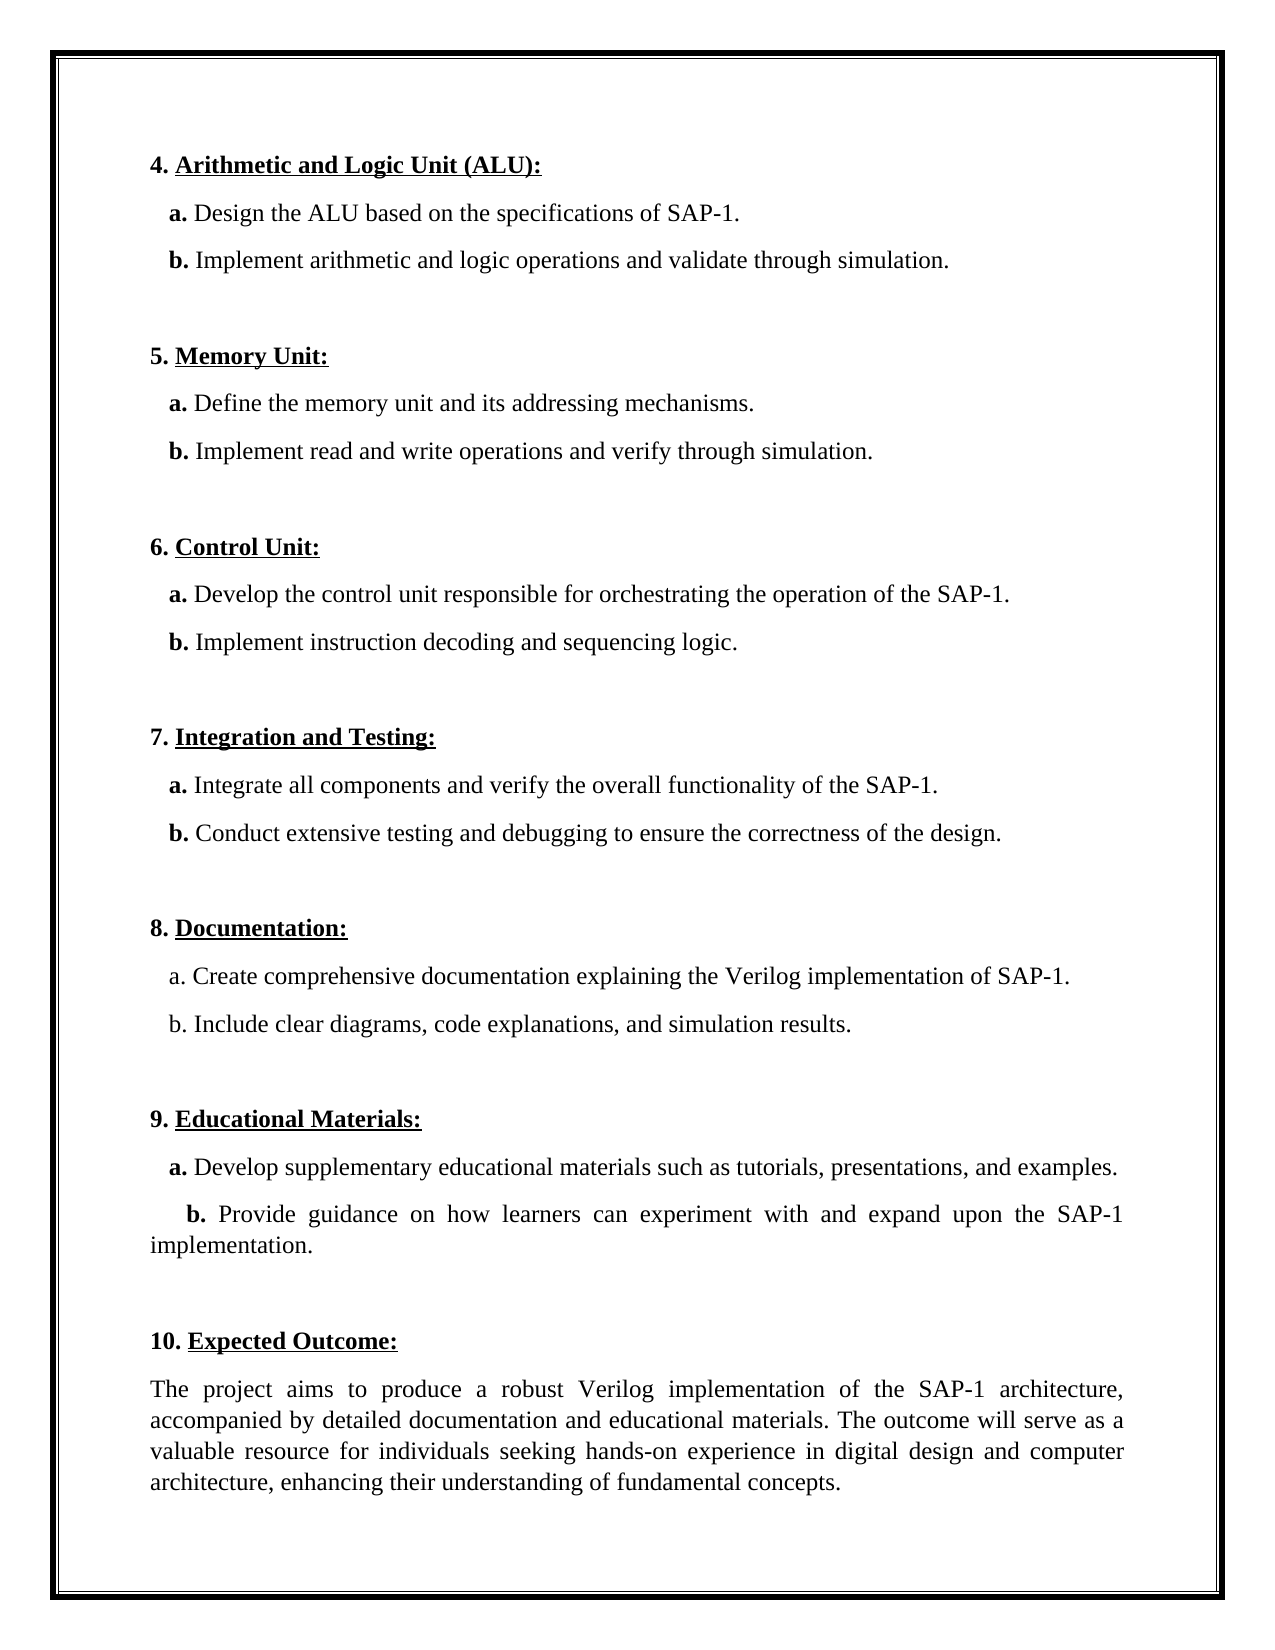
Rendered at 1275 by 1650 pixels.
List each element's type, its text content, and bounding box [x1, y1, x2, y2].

text The project aims to produce a robust Verilog implementation of the SAP-1 architecture, accompanied by detailed documentation and educational materials. The outcome will serve as a valuable resource for individuals seeking hands-on experience in digital design and computer architecture, enhancing their understanding of fundamental concepts. [150, 1374, 1125, 1496]
text b. Conduct extensive testing and debugging to ensure the correctness of the design. [150, 818, 1125, 847]
text b. Provide guidance on how learners can experiment with and expand upon the SAP-1 implementation. [150, 1199, 1125, 1259]
text a. Design the ALU based on the specifications of SAP-1. [150, 198, 1125, 226]
text a. Integrate all components and verify the overall functionality of the SAP-1. [150, 770, 1125, 799]
text 7. Integration and Testing: [150, 722, 1125, 751]
text a. Develop supplementary educational materials such as tutorials, presentations, and examples. [150, 1152, 1125, 1181]
text 6. Control Unit: [150, 532, 1125, 560]
text b. Implement read and write operations and verify through simulation. [150, 436, 1125, 465]
text b. Implement instruction decoding and sequencing logic. [150, 627, 1125, 656]
text 9. Educational Materials: [150, 1104, 1125, 1133]
text a. Develop the control unit responsible for orchestrating the operation of the SAP-1. [150, 579, 1125, 608]
text 4. Arithmetic and Logic Unit (ALU): [150, 150, 1125, 179]
text 5. Memory Unit: [150, 341, 1125, 369]
text b. Include clear diagrams, code explanations, and simulation results. [150, 1009, 1125, 1037]
text 10. Expected Outcome: [150, 1326, 1125, 1355]
text b. Implement arithmetic and logic operations and validate through simulation. [150, 245, 1125, 274]
text a. Create comprehensive documentation explaining the Verilog implementation of SAP-1. [150, 961, 1125, 990]
text 8. Documentation: [150, 913, 1125, 942]
text a. Define the memory unit and its addressing mechanisms. [150, 388, 1125, 417]
